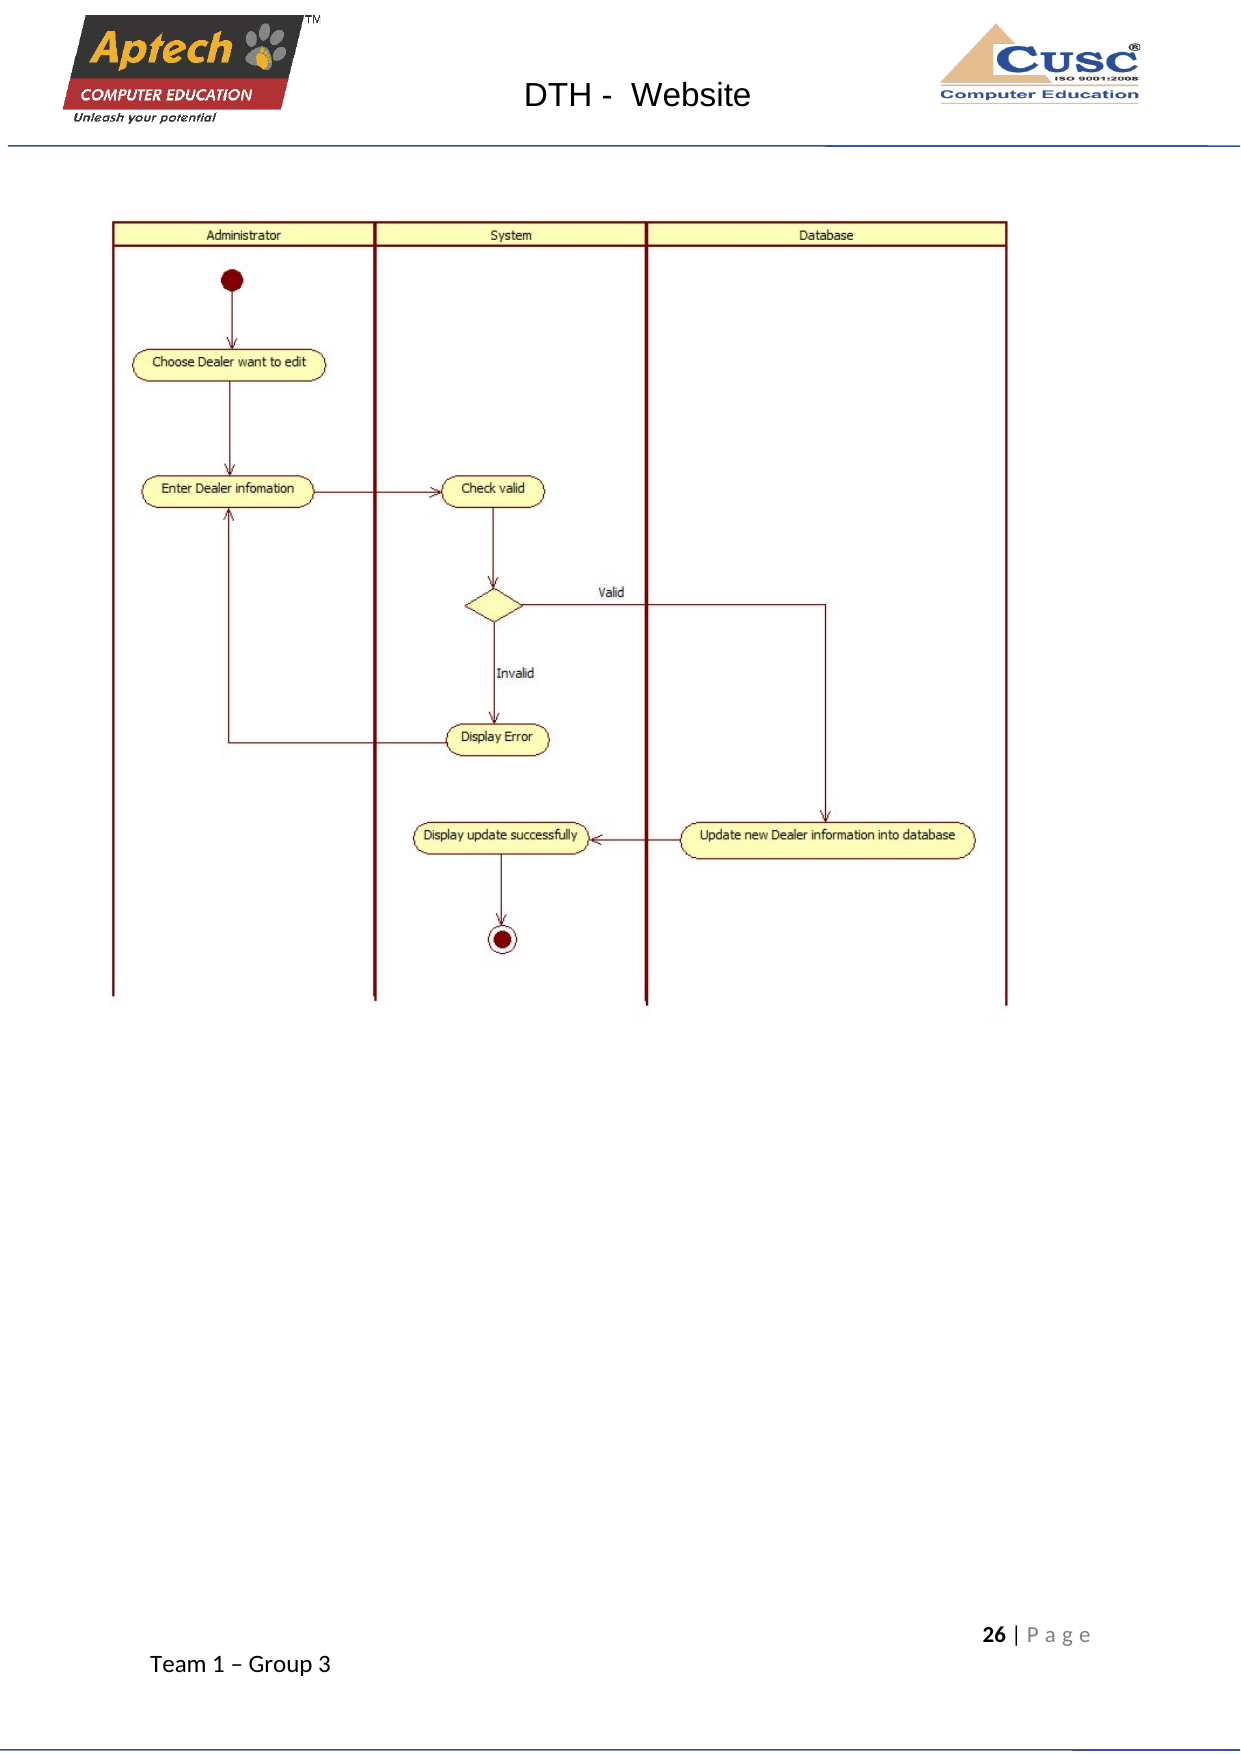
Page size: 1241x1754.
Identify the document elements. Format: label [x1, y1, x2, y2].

picture [940, 23, 1141, 104]
picture [90, 199, 1031, 1028]
picture [62, 15, 320, 124]
